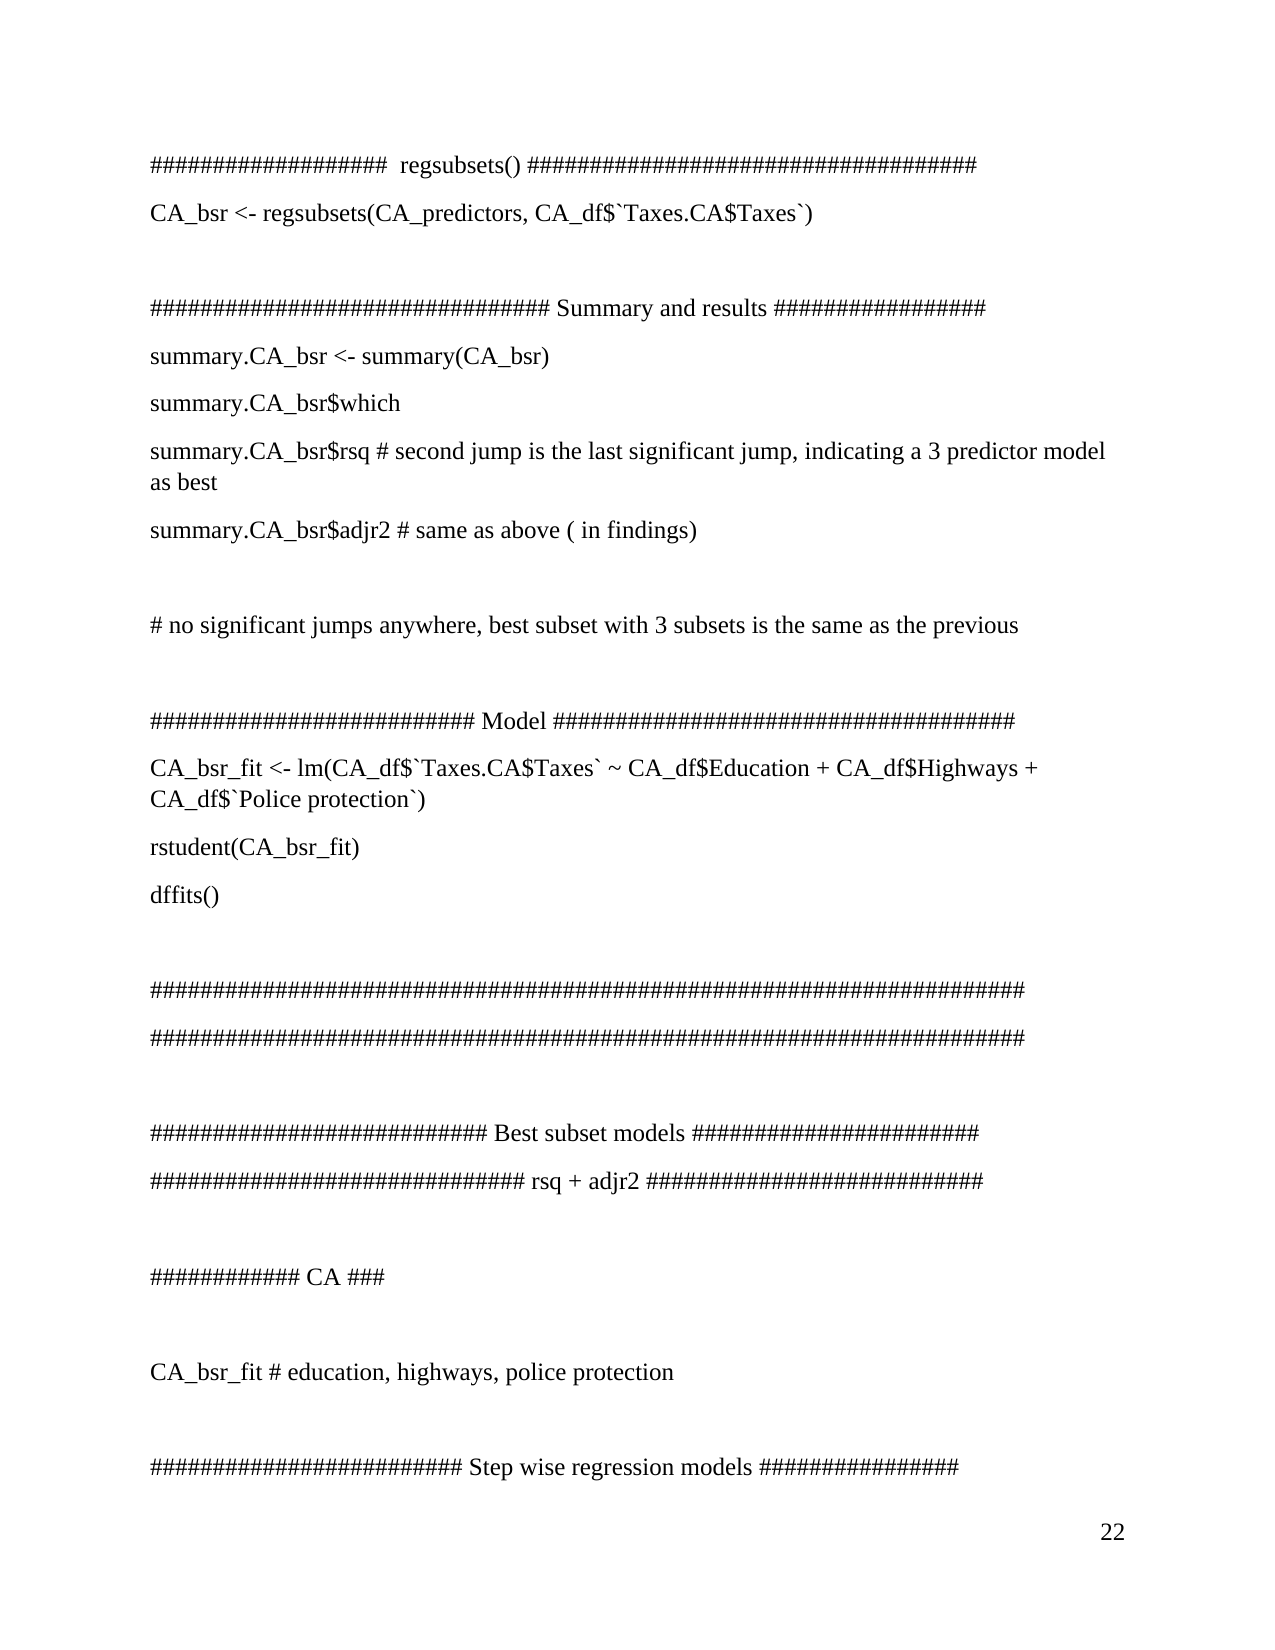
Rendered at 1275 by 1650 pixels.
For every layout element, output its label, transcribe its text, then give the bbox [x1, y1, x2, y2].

text summary.CA_bsr <- summary(CA_bsr) [150, 341, 1125, 369]
text ###################################################################### [150, 975, 1125, 1004]
text ###################################################################### [150, 1023, 1125, 1052]
text ################### regsubsets() #################################### [150, 150, 1125, 179]
text ############################## rsq + adjr2 ########################### [150, 1166, 1125, 1195]
text # no significant jumps anywhere, best subset with 3 subsets is the same as the previous [150, 610, 1125, 639]
text ############ CA ### [150, 1262, 1125, 1290]
text CA_bsr_fit <- lm(CA_df$`Taxes.CA$Taxes` ~ CA_df$Education + CA_df$Highways + CA_df$`Police protection`) [150, 753, 1125, 813]
text CA_bsr_fit # education, highways, police protection [150, 1357, 1125, 1386]
text ######################### Step wise regression models ################ [150, 1452, 1125, 1481]
text dffits() [150, 880, 1125, 909]
text ################################ Summary and results ################# [150, 293, 1125, 322]
text rstudent(CA_bsr_fit) [150, 832, 1125, 861]
text ########################### Best subset models ####################### [150, 1118, 1125, 1147]
text summary.CA_bsr$adjr2 # same as above ( in findings) [150, 515, 1125, 544]
text CA_bsr <- regsubsets(CA_predictors, CA_df$`Taxes.CA$Taxes`) [150, 198, 1125, 226]
text summary.CA_bsr$rsq # second jump is the last significant jump, indicating a 3 predictor model as best [150, 436, 1125, 496]
text ########################## Model ##################################### [150, 706, 1125, 734]
text summary.CA_bsr$which [150, 388, 1125, 417]
